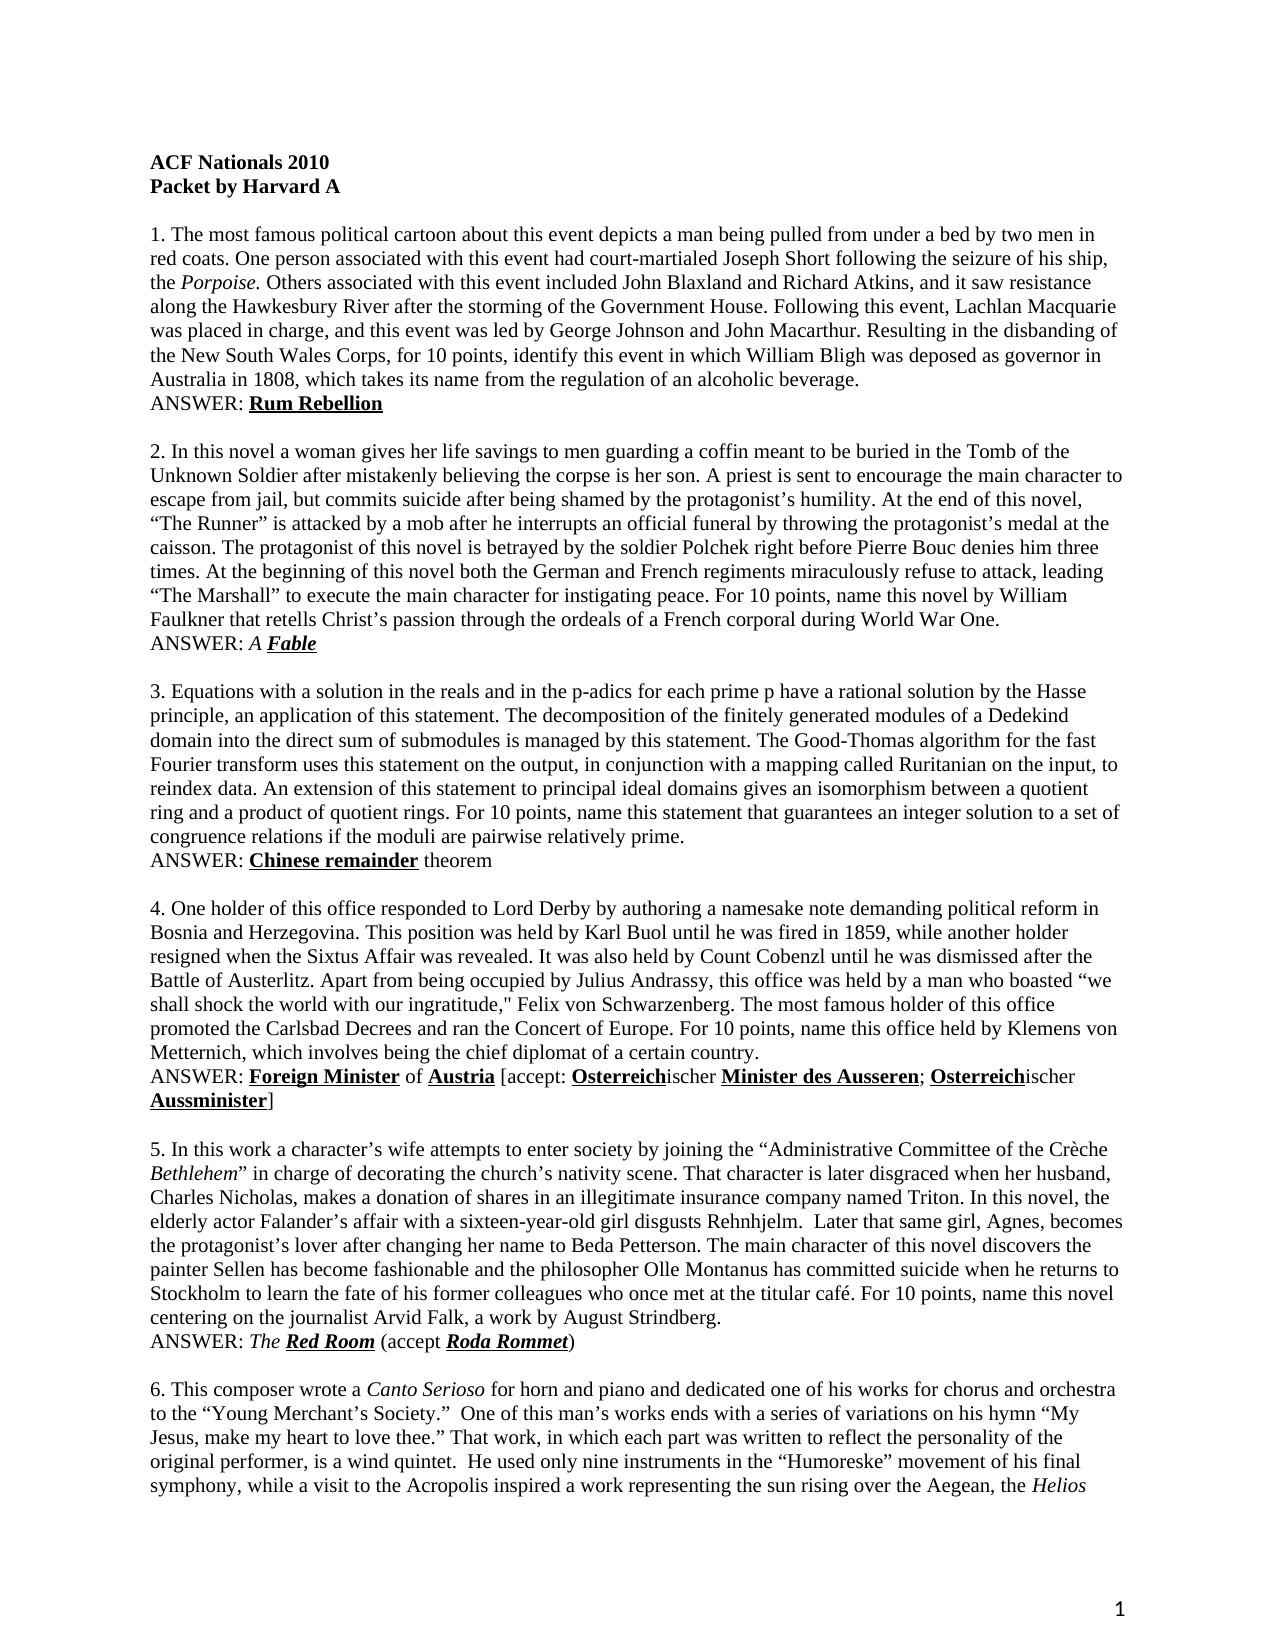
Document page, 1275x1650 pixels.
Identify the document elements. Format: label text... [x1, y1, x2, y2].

text ANSWER: Rum Rebellion [150, 391, 1125, 415]
text 2. In this novel a woman gives her life savings to men guarding a coffin meant to be buried in the Tomb of the Unknown Soldier after mistakenly believing the corpse is her son. A priest is sent to encourage the main character to escape from jail, but commits suicide after being shamed by the protagonist’s humility. At the end of this novel, “The Runner” is attacked by a mob after he interrupts an official funeral by throwing the protagonist’s medal at the caisson. The protagonist of this novel is betrayed by the soldier Polchek right before Pierre Bouc denies him three times. At the beginning of this novel both the German and French regiments miraculously refuse to attack, leading “The Marshall” to execute the main character for instigating peace. For 10 points, name this novel by William Faulkner that retells Christ’s passion through the ordeals of a French corporal during World War One. [150, 439, 1125, 631]
text 5. In this work a character’s wife attempts to enter society by joining the “Administrative Committee of the Crèche Bethlehem” in charge of decorating the church’s nativity scene. That character is later disgraced when her husband, Charles Nicholas, makes a donation of shares in an illegitimate insurance company named Triton. In this novel, the elderly actor Falander’s affair with a sixteen-year-old girl disgusts Rehnhjelm. Later that same girl, Agnes, becomes the protagonist’s lover after changing her name to Beda Petterson. The main character of this novel discovers the painter Sellen has become fashionable and the philosopher Olle Montanus has committed suicide when he returns to Stockholm to learn the fate of his former colleagues who once met at the titular café. For 10 points, name this novel centering on the journalist Arvid Falk, a work by August Strindberg. [150, 1137, 1125, 1329]
text Packet by Harvard A [150, 174, 1125, 198]
text 4. One holder of this office responded to Lord Derby by authoring a namesake note demanding political reform in . This position was held by Karl Buol until he was fired in 1859, while another holder resigned when the Sixtus Affair was revealed. It was also held by Count Cobenzl until he was dismissed after the Battle of Austerlitz. Apart from being occupied by Julius Andrassy, this office was held by a man who boasted “we shall shock the world with our ingratitude," Felix von Schwarzenberg. The most famous holder of this office promoted the Carlsbad Decrees and ran the Concert of Europe. For 10 points, name this office held by Klemens von Metternich, which involves being the chief diplomat of a certain country. [150, 896, 1125, 1064]
text ANSWER: The Red Room (accept Roda Rommet) [150, 1329, 1125, 1353]
text ANSWER: Foreign Minister of Austria [accept: Osterreichischer Minister des Ausseren; Osterreichischer Aussminister] [150, 1064, 1125, 1112]
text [150, 1377, 1125, 1497]
text ANSWER: A Fable [150, 631, 1125, 655]
text ANSWER: Chinese remainder theorem [150, 848, 1125, 872]
text 1. The most famous political cartoon about this event depicts a man being pulled from under a bed by two men in red coats. One person associated with this event had court-martialed Joseph Short following the seizure of his ship, the Porpoise. Others associated with this event included John Blaxland and Richard Atkins, and it saw resistance along the after the storming of the Government House. Following this event, Lachlan Macquarie was placed in charge, and this event was led by George Johnson and John Macarthur. Resulting in the disbanding of the New South Wales Corps, for 10 points, identify this event in which William Bligh was deposed as governor in in 1808, which takes its name from the regulation of an alcoholic beverage. [150, 222, 1125, 391]
text 3. Equations with a solution in the reals and in the p-adics for each prime p have a rational solution by the Hasse principle, an application of this statement. The decomposition of the finitely generated modules of a Dedekind domain into the direct sum of submodules is managed by this statement. The Good-Thomas algorithm for the fast Fourier transform uses this statement on the output, in conjunction with a mapping called Ruritanian on the input, to reindex data. An extension of this statement to principal ideal domains gives an isomorphism between a quotient ring and a product of quotient rings. For 10 points, name this statement that guarantees an integer solution to a set of congruence relations if the moduli are pairwise relatively prime. [150, 679, 1125, 848]
text Nationals 2010 [150, 150, 1125, 174]
